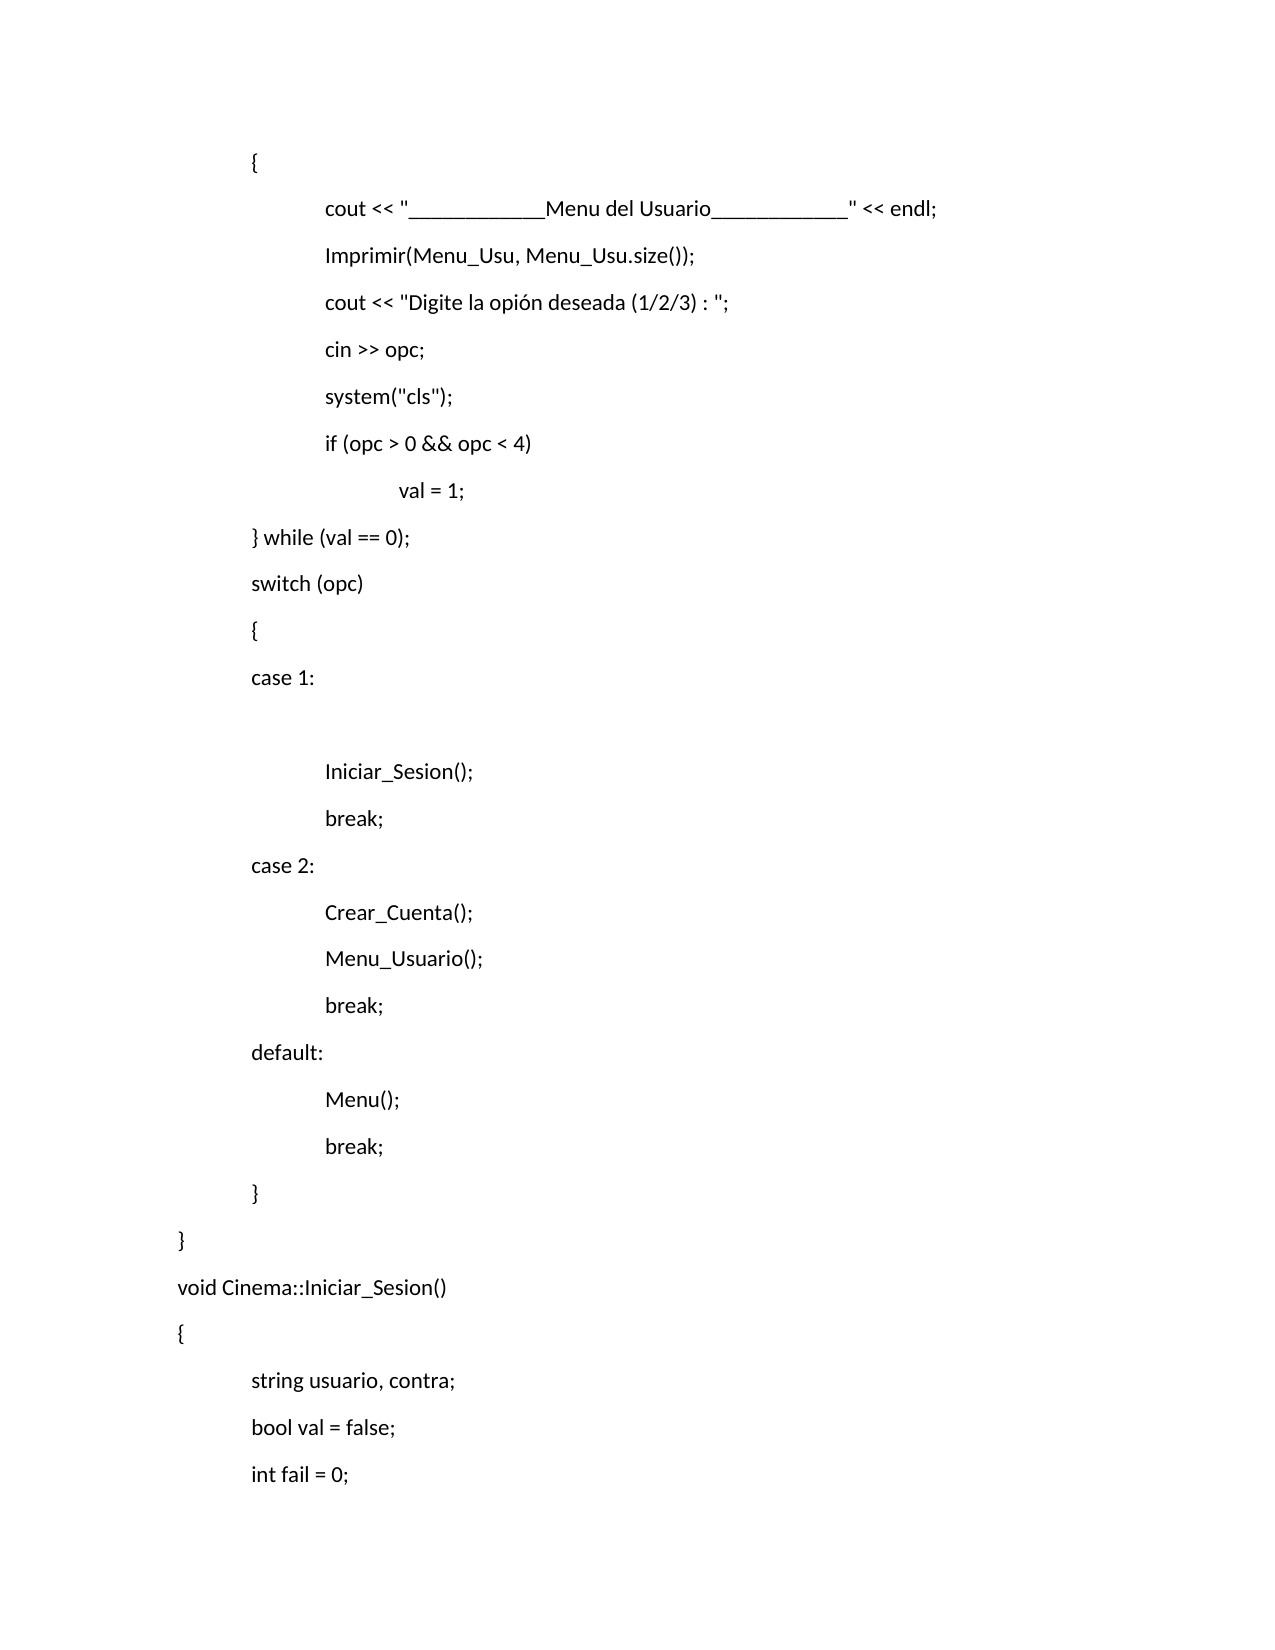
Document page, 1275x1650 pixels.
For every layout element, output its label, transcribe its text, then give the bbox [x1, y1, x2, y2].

text { [177, 148, 1098, 176]
text if (opc > 0 && opc < 4) [177, 429, 1098, 457]
text void Cinema::Iniciar_Sesion() [177, 1273, 1098, 1301]
text { [177, 1319, 1098, 1347]
text case 1: [177, 663, 1098, 691]
text bool val = false; [177, 1413, 1098, 1441]
text Menu(); [177, 1085, 1098, 1113]
text } while (val == 0); [177, 523, 1098, 551]
text switch (opc) [177, 569, 1098, 597]
text Menu_Usuario(); [177, 944, 1098, 972]
text } [177, 1226, 1098, 1254]
text val = 1; [177, 476, 1098, 504]
text { [177, 616, 1098, 644]
text cin >> opc; [177, 335, 1098, 363]
text string usuario, contra; [177, 1366, 1098, 1394]
text Iniciar_Sesion(); [177, 757, 1098, 785]
text default: [177, 1038, 1098, 1066]
text } [177, 1179, 1098, 1207]
text cout << "____________Menu del Usuario____________" << endl; [177, 194, 1098, 222]
text break; [177, 804, 1098, 832]
text Imprimir(Menu_Usu, Menu_Usu.size()); [177, 241, 1098, 269]
text cout << "Digite la opión deseada (1/2/3) : "; [177, 288, 1098, 316]
text int fail = 0; [177, 1460, 1098, 1488]
text break; [177, 991, 1098, 1019]
text system("cls"); [177, 382, 1098, 410]
text case 2: [177, 851, 1098, 879]
text Crear_Cuenta(); [177, 898, 1098, 926]
text break; [177, 1132, 1098, 1160]
